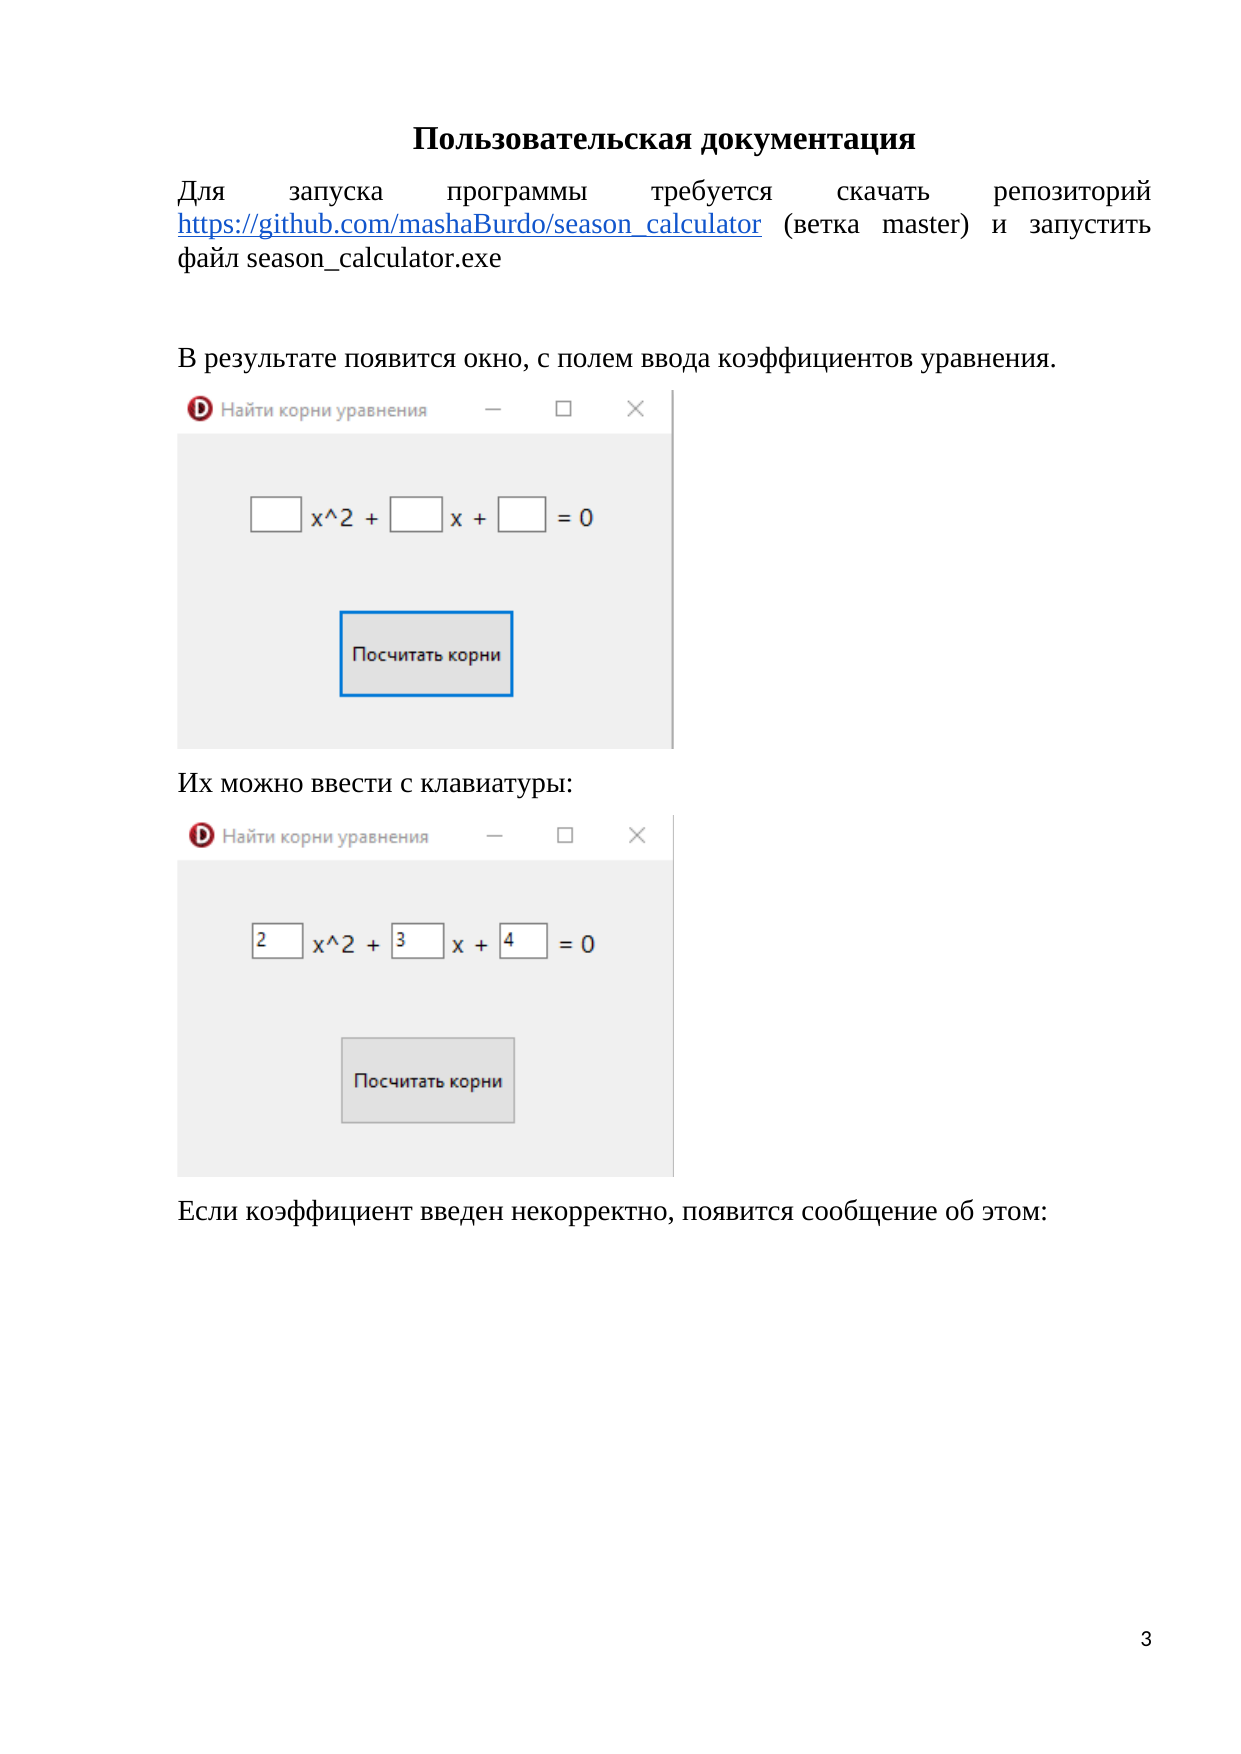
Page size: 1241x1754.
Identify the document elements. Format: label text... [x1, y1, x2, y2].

text Их можно ввести с клавиатуры: [177, 765, 1152, 799]
picture [177, 815, 674, 1177]
text В результате появится окно, с полем ввода коэффициентов уравнения. [177, 341, 1152, 374]
text Пользовательская документация [177, 118, 1152, 156]
picture [177, 390, 674, 749]
text Если коэффициент введен некорректно, появится сообщение об этом: [177, 1193, 1152, 1227]
text Для запуска программы требуется скачать репозиторий https://github.com/mashaBurdo/season_calculator (ветка master) и запустить файл season_calculator.exe [177, 173, 1152, 274]
